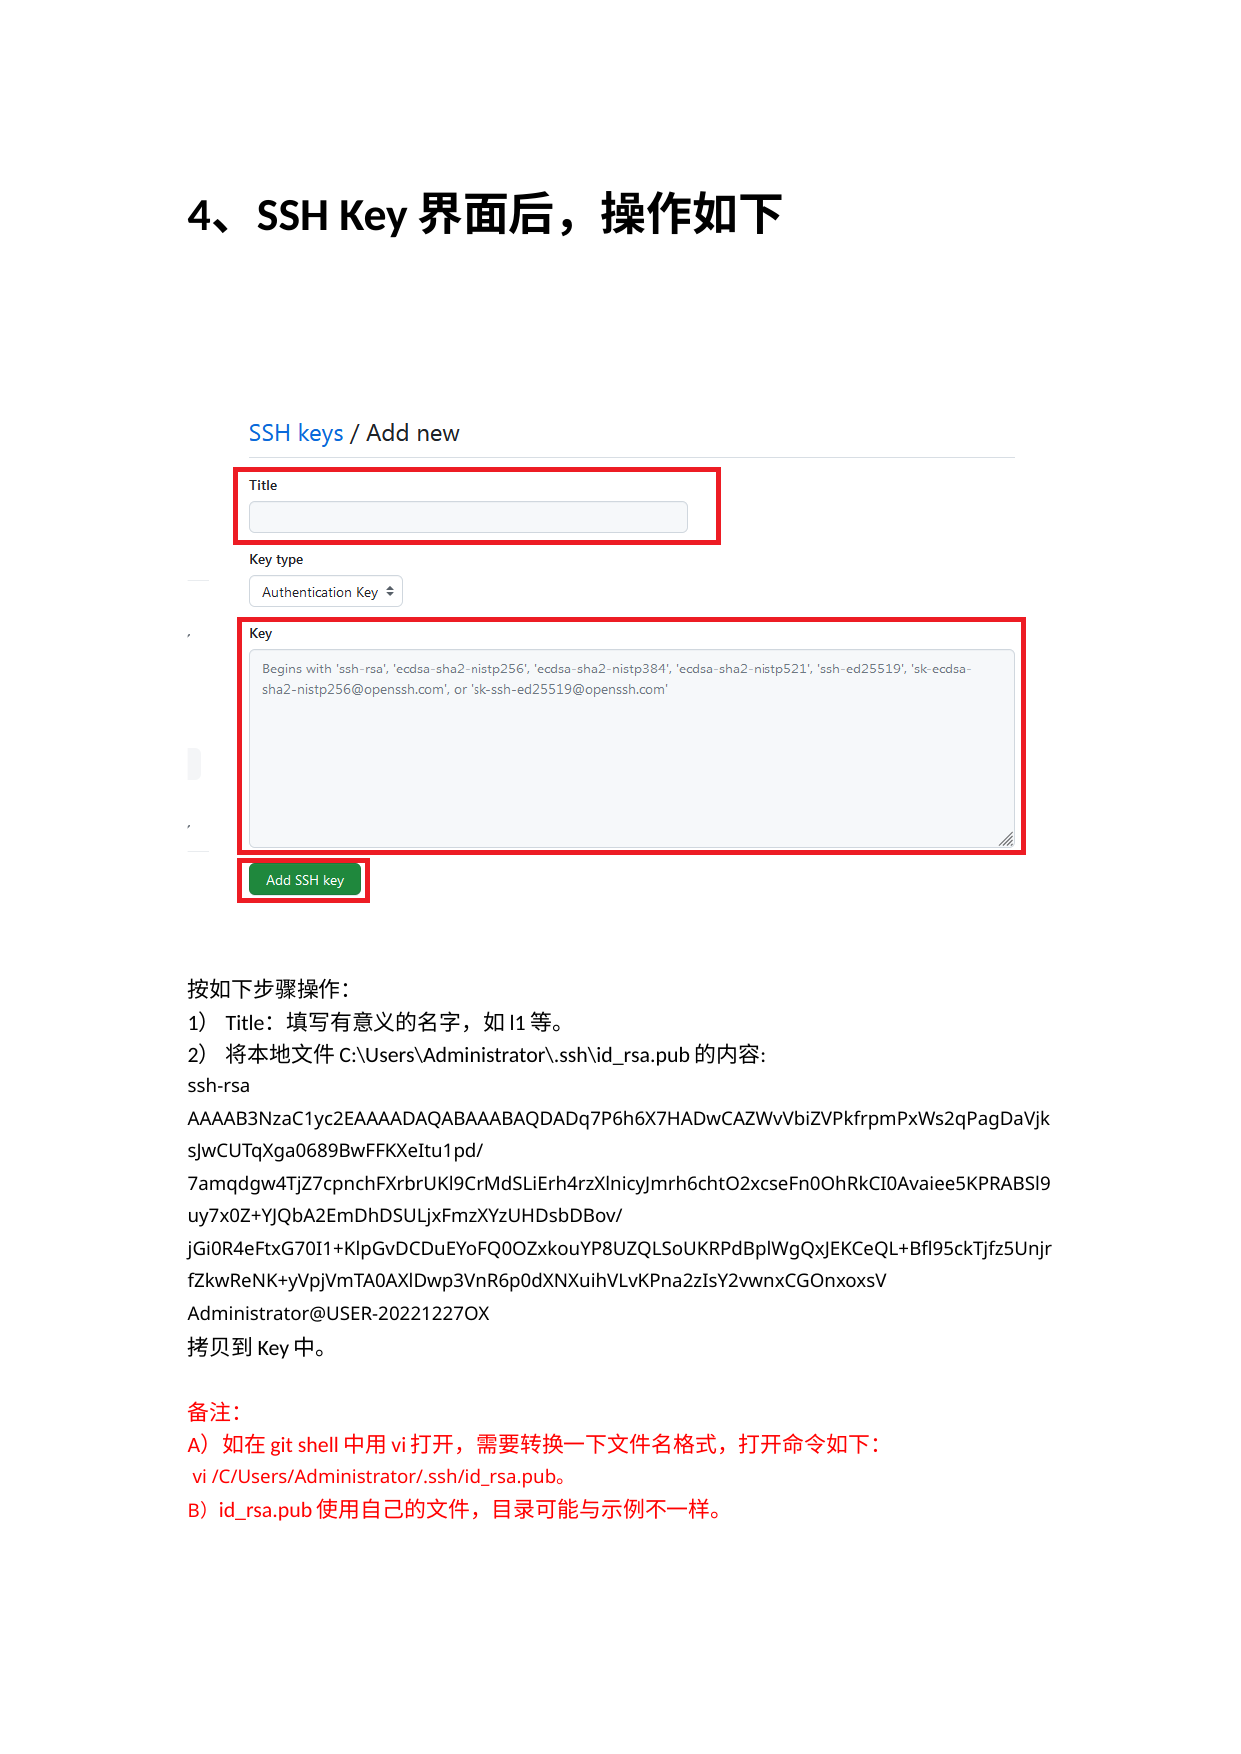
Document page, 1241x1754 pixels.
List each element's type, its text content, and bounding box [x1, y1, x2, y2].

text 按如下步骤操作： [187, 972, 1053, 1004]
text ssh-rsa AAAAB3NzaC1yc2EAAAADAQABAAABAQDADq7P6h6X7HADwCAZWvVbiZVPkfrpmPxWs2qPagDaVjksJwCUTqXga0689BwFFKXeItu1pd/7amqdgw4TjZ7cpnchFXrbrUKl9CrMdSLiErh4rzXlnicyJmrh6chtO2xcseFn0OhRkCI0Avaiee5KPRABSl9uy7x0Z+YJQbA2EmDhDSULjxFmzXYzUHDsbDBov/jGi0R4eFtxG70I1+KlpGvDCDuEYoFQ0OZxkouYP8UZQLSoUKRPdBplWgQxJEKCeQL+Bfl95ckTjfz5UnjrfZkwReNK+yVpjVmTA0AXlDwp3VnR6p0dXNXuihVLvKPna2zIsY2vwnxCGOnxoxsV Administrator@USER-20221227OX [187, 1069, 1053, 1329]
list Title：填写有意义的名字，如l1等。 [187, 1004, 1053, 1037]
list 备注： [187, 1394, 1053, 1427]
subtitle SSH Key界面后，操作如下 [187, 162, 1053, 259]
list A）如在git shell中用vi打开，需要转换一下文件名格式，打开命令如下： [187, 1427, 1053, 1459]
picture [187, 386, 1053, 953]
list 拷贝到Key中。 [187, 1329, 1053, 1362]
list B）id_rsa.pub使用自己的文件，目录可能与示例不一样。 [187, 1492, 1053, 1524]
list vi /C/Users/Administrator/.ssh/id_rsa.pub。 [187, 1459, 1053, 1492]
list 将本地文件C:\Users\Administrator\.ssh\id_rsa.pub的内容: [187, 1037, 1053, 1069]
